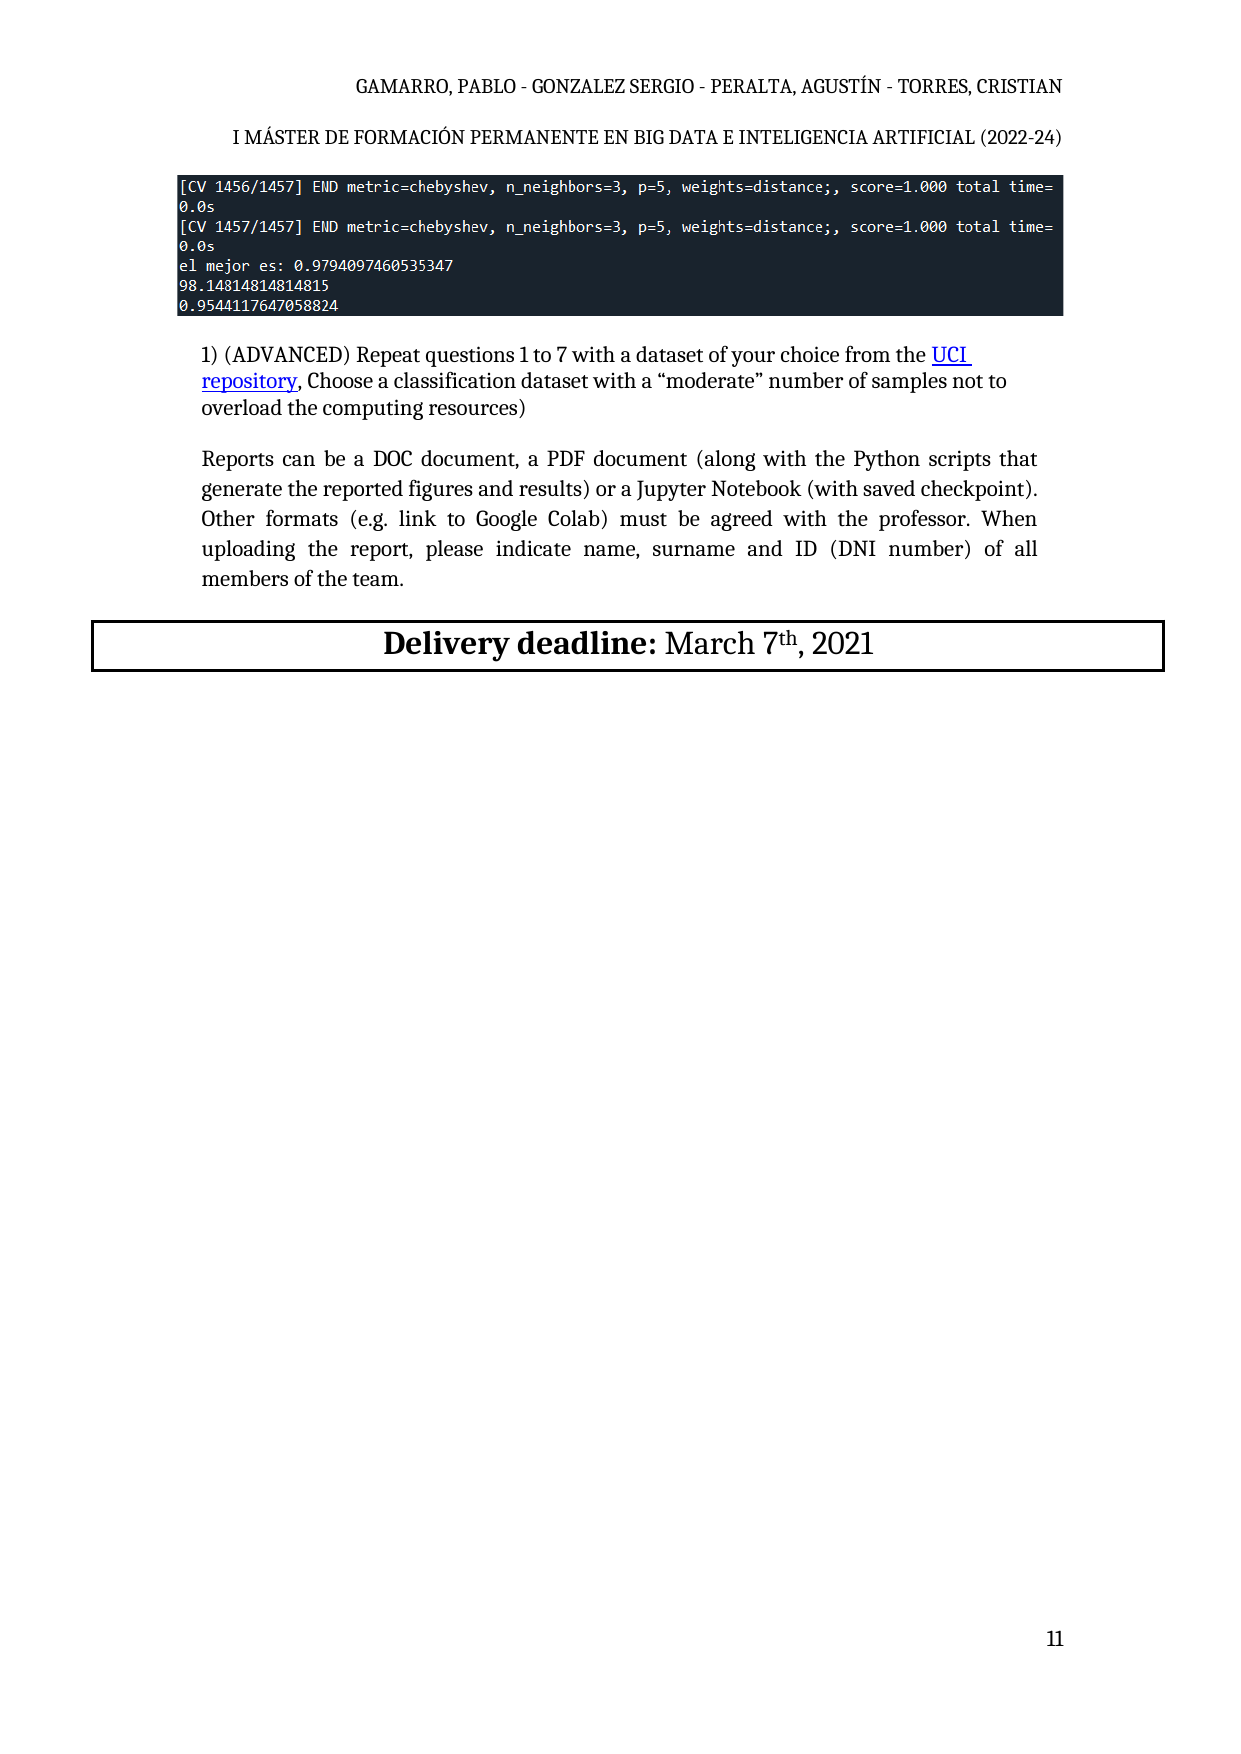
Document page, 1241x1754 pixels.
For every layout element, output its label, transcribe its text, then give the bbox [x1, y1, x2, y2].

picture [177, 175, 1064, 316]
text Reports can be a DOC document, a PDF document (along with the Python scripts that generate the reported figures and results) or a Jupyter Notebook (with saved checkpoint). Other formats (e.g. link to Google Colab) must be agreed with the professor. When uploading the report, please indicate name, surname and ID (DNI number) of all members of the team. [201, 445, 1039, 593]
text 1) (ADVANCED) Repeat questions 1 to 7 with a dataset of your choice from the UCI repository, Choose a classification dataset with a “moderate” number of samples not to overload the computing resources) [201, 342, 1063, 421]
